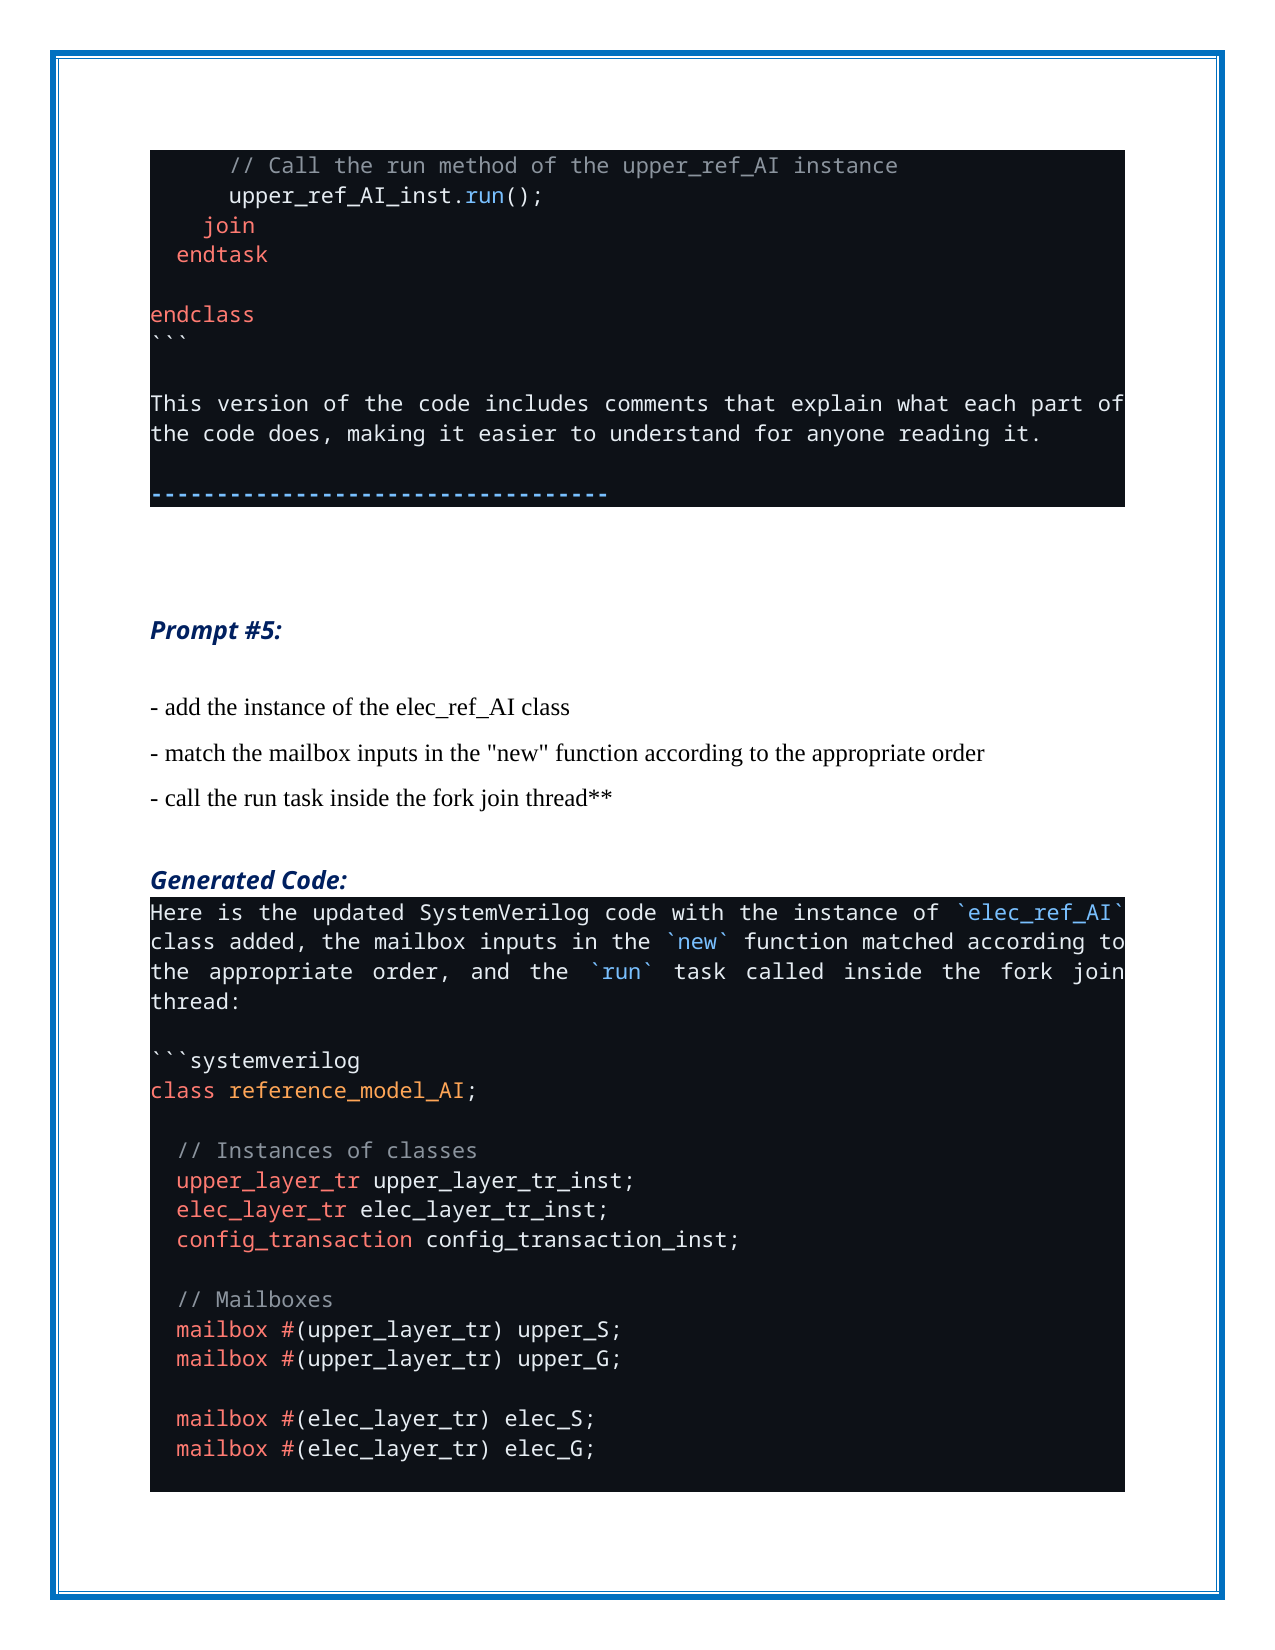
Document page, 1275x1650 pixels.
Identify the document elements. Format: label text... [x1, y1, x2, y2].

text endclass [150, 299, 1125, 329]
text - add the instance of the elec_ref_AI class [150, 692, 1125, 721]
subtitle Prompt #5: [150, 613, 1125, 647]
text mailbox #(upper_layer_tr) upper_S; [150, 1314, 1125, 1343]
text ``` [150, 329, 1125, 358]
text // Call the run method of the upper_ref_AI instance [150, 150, 1125, 180]
text upper_ref_AI_inst.run(); [150, 180, 1125, 209]
text This version of the code includes comments that explain what each part of the code does, making it easier to understand for anyone reading it. [150, 388, 1125, 448]
text join [150, 209, 1125, 239]
text class reference_model_AI; [150, 1075, 1125, 1105]
text - match the mailbox inputs in the "new" function according to the appropriate order [150, 738, 1125, 766]
text - call the run task inside the fork join thread** [150, 783, 1125, 812]
text Here is the updated SystemVerilog code with the instance of `elec_ref_AI` class added, the mailbox inputs in the `new` function matched according to the appropriate order, and the `run` task called inside the fork join thread: [150, 897, 1125, 1016]
text ```systemverilog [150, 1046, 1125, 1075]
text ----------------------------------- [150, 478, 1125, 507]
text mailbox #(elec_layer_tr) elec_G; [150, 1433, 1125, 1463]
text mailbox #(elec_layer_tr) elec_S; [150, 1403, 1125, 1433]
text mailbox #(upper_layer_tr) upper_G; [150, 1343, 1125, 1373]
text // Mailboxes [150, 1284, 1125, 1314]
text upper_layer_tr upper_layer_tr_inst; [150, 1165, 1125, 1194]
subtitle Generated Code: [150, 828, 1125, 897]
text endtask [150, 239, 1125, 269]
text elec_layer_tr elec_layer_tr_inst; [150, 1194, 1125, 1224]
text config_transaction config_transaction_inst; [150, 1224, 1125, 1254]
text // Instances of classes [150, 1135, 1125, 1165]
